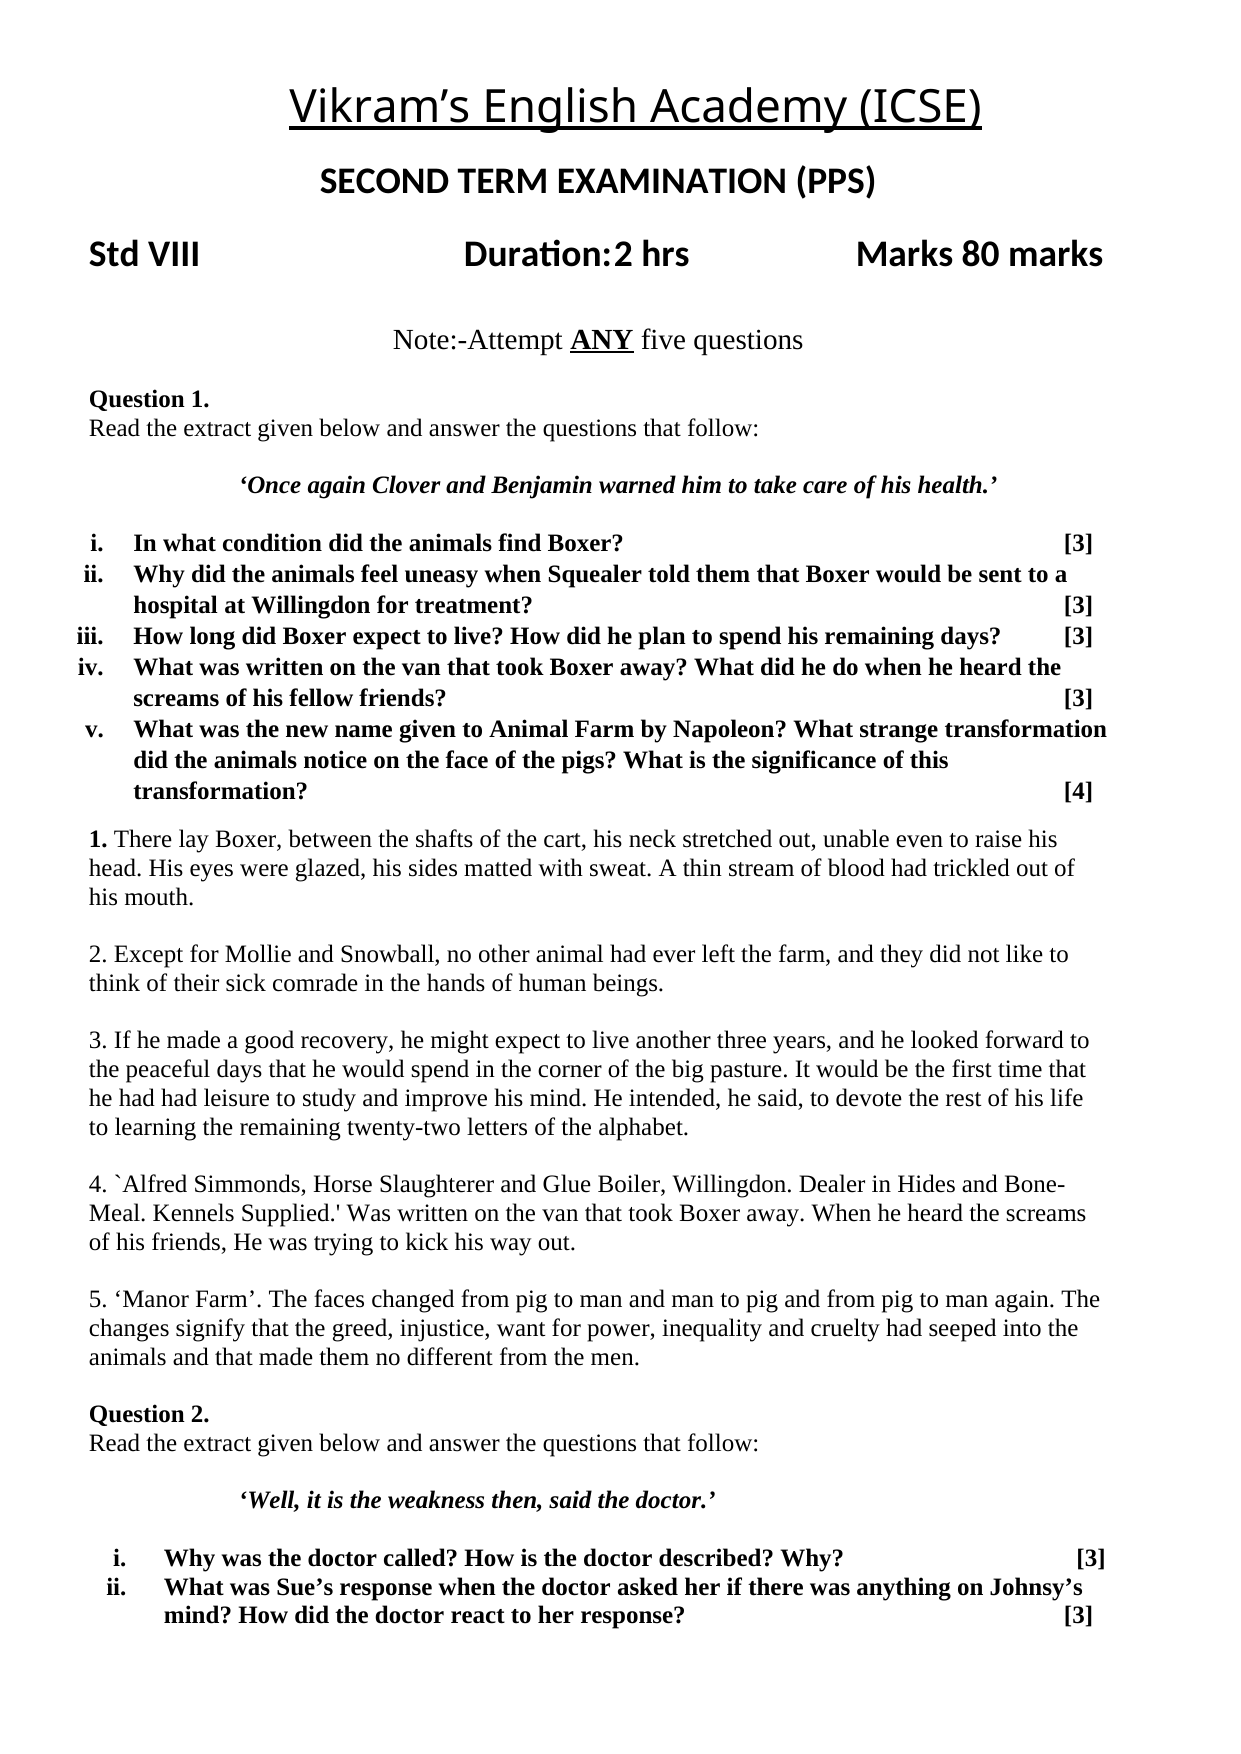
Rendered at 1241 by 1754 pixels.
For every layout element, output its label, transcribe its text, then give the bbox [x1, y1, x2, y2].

text Note:-Attempt ANY five questions [89, 322, 1107, 356]
text ‘Well, it is the weakness then, said the doctor.’ [164, 1485, 1107, 1514]
list How long did Boxer expect to live? How did he plan to spend his remaining days? [3] [103, 621, 1107, 650]
list What was the new name given to Animal Farm by Napoleon? What strange transformation did the animals notice on the face of the pigs? What is the significance of this transformation? [4] [103, 714, 1107, 805]
list Why did the animals feel uneasy when Squealer told them that Boxer would be sent to a hospital at Willingdon for treatment? [3] [103, 559, 1107, 619]
list Why was the doctor called? How is the doctor described? Why? [3] [126, 1543, 1107, 1572]
text 3. If he made a good recovery, he might expect to live another three years, and he looked forward to the peaceful days that he would spend in the corner of the big pasture. It would be the first time that he had had leisure to study and improve his mind. He intended, he said, to devote the rest of his life to learning the remaining twenty-two letters of the alphabet. [89, 1025, 1107, 1140]
text Question 2. [89, 1399, 1107, 1428]
text ‘Once again Clover and Benjamin warned him to take care of his health.’ [207, 471, 1107, 499]
text Std VIII Duration: 2 hrs Marks 80 marks [89, 230, 1107, 276]
text Read the extract given below and answer the questions that follow: [89, 1428, 1107, 1457]
text Question 1. [89, 384, 1107, 413]
text SECOND TERM EXAMINATION (PPS) [89, 157, 1107, 202]
text 5. ‘Manor Farm’. The faces changed from pig to man and man to pig and from pig to man again. The changes signify that the greed, injustice, want for power, inequality and cruelty had seeped into the animals and that made them no different from the men. [89, 1284, 1107, 1370]
list Vikram’s English Academy (ICSE) [164, 74, 1107, 136]
text 4. `Alfred Simmonds, Horse Slaughterer and Glue Boiler, Willingdon. Dealer in Hides and Bone-Meal. Kennels Supplied.' Was written on the van that took Boxer away. When he heard the screams of his friends, He was trying to kick his way out. [89, 1169, 1107, 1255]
list In what condition did the animals find Boxer? [3] [103, 528, 1107, 557]
text 2. Except for Mollie and Snowball, no other animal had ever left the farm, and they did not like to think of their sick comrade in the hands of human beings. [89, 939, 1107, 997]
list What was written on the van that took Boxer away? What did he do when he heard the screams of his fellow friends? [3] [103, 652, 1107, 712]
text 1. There lay Boxer, between the shafts of the cart, his neck stretched out, unable even to raise his head. His eyes were glazed, his sides matted with sweat. A thin stream of blood had trickled out of his mouth. [89, 824, 1107, 910]
list What was Sue’s response when the doctor asked her if there was anything on Johnsy’s mind? How did the doctor react to her response? [3] [126, 1572, 1107, 1629]
text Read the extract given below and answer the questions that follow: [89, 413, 1107, 442]
